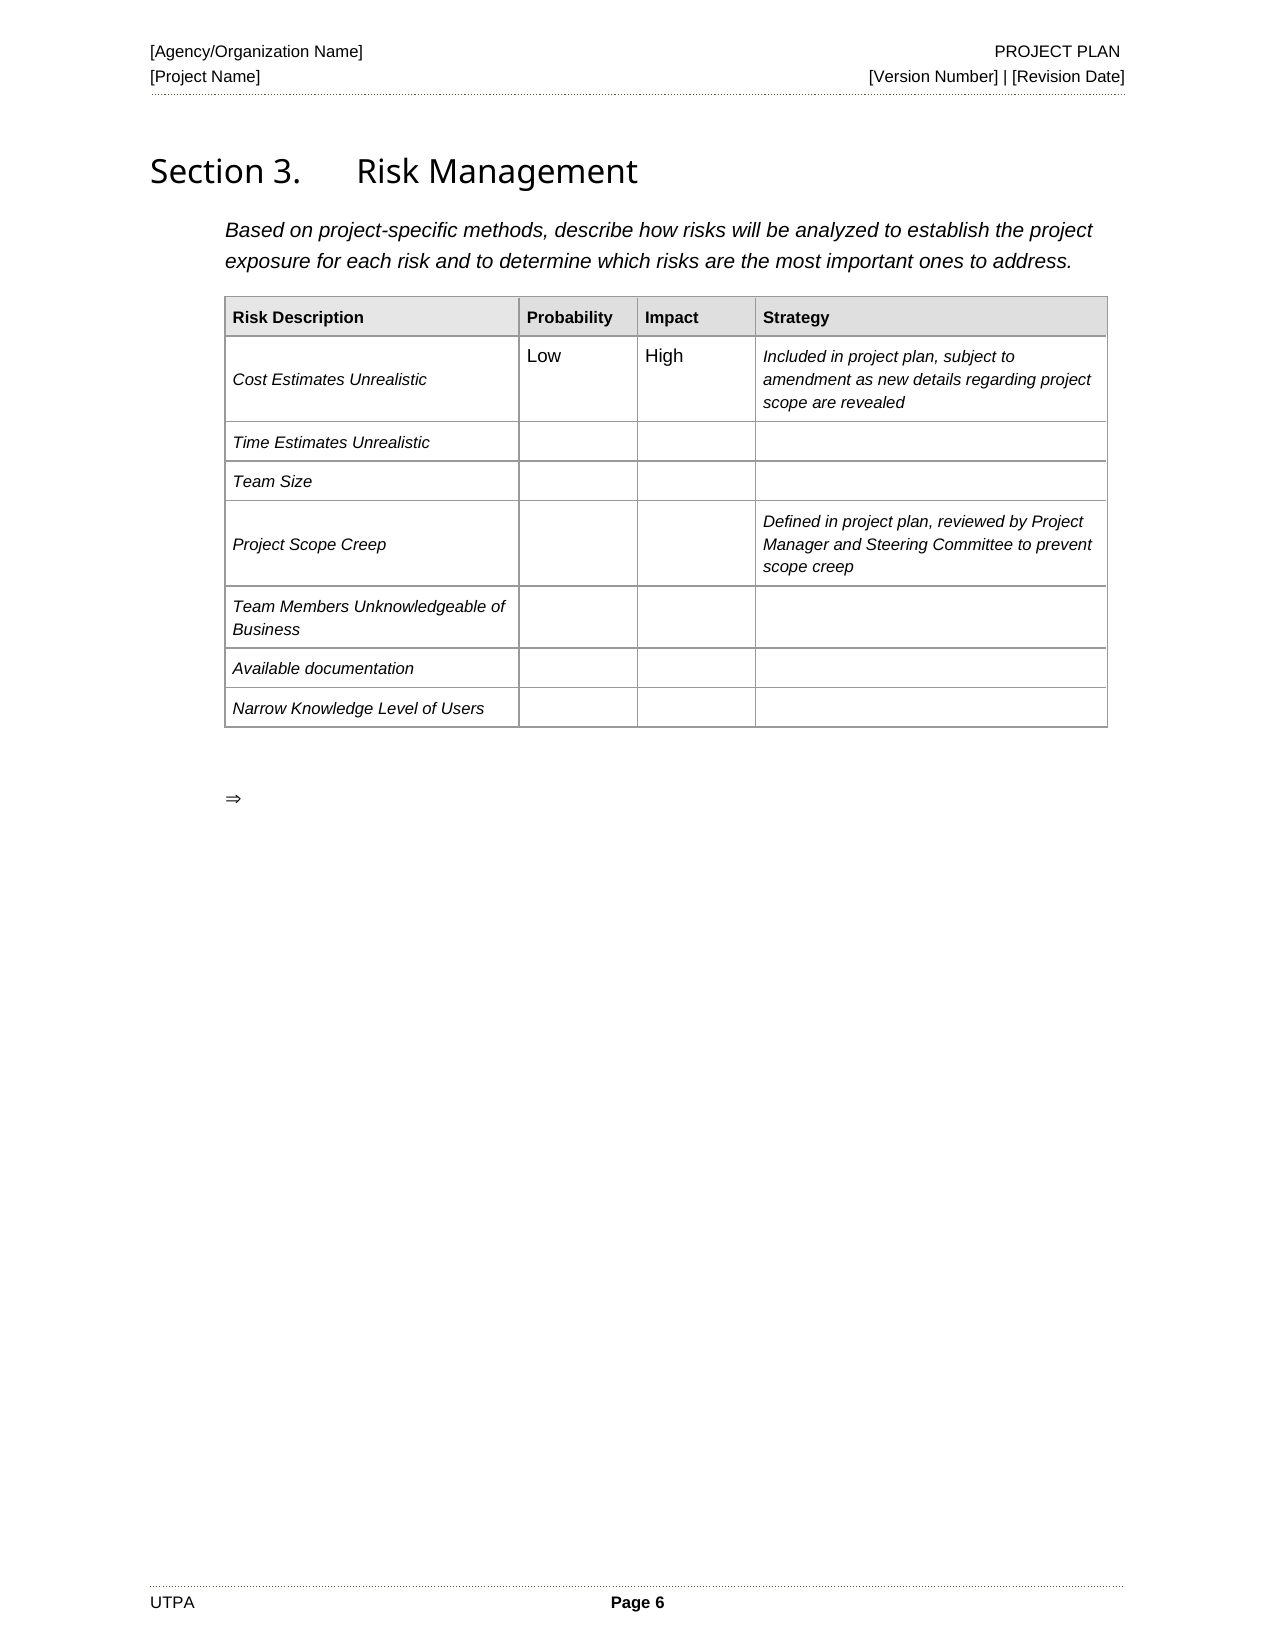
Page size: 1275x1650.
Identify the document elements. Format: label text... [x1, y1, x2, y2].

table_cell Project Scope Creep [226, 501, 518, 585]
table_header Strategy [756, 297, 1107, 335]
table_header Risk Description [226, 297, 519, 335]
table_header Probability [520, 297, 637, 335]
table_cell [520, 688, 637, 726]
table_cell [520, 462, 637, 499]
table_cell Low [520, 337, 637, 421]
table_cell [520, 649, 637, 687]
table_header Impact [638, 297, 755, 335]
table_cell [638, 501, 755, 585]
table_cell [520, 422, 637, 460]
table_cell Time Estimates Unrealistic [226, 422, 518, 460]
table_cell [638, 688, 755, 726]
table_cell [520, 501, 637, 585]
table_cell [638, 587, 755, 647]
table_cell Included in project plan, subject to amendment as new details regarding project scope are revealed [756, 335, 1107, 421]
table_cell [638, 649, 755, 687]
table_cell Cost Estimates Unrealistic [226, 337, 518, 421]
table_cell [756, 585, 1107, 647]
table_cell [756, 687, 1107, 726]
table_cell [520, 587, 637, 647]
table_cell [756, 421, 1107, 460]
text Based on project-specific methods, describe how risks will be analyzed to establish the project exposure for each risk and to determine which risks are the most important ones to address. [225, 212, 1125, 275]
table_cell Available documentation [226, 649, 518, 687]
table_cell [638, 462, 755, 499]
table_cell Narrow Knowledge Level of Users [226, 688, 518, 726]
table_cell [756, 460, 1107, 499]
subtitle Section 3. Risk Management [150, 150, 1125, 192]
table_cell High [638, 337, 755, 421]
table_cell Defined in project plan, reviewed by Project Manager and Steering Committee to prevent scope creep [756, 500, 1107, 585]
table_cell Team Members Unknowledgeable of Business [226, 587, 518, 647]
table_cell [638, 422, 755, 460]
table_cell [756, 647, 1107, 687]
table_cell Team Size [226, 462, 518, 499]
